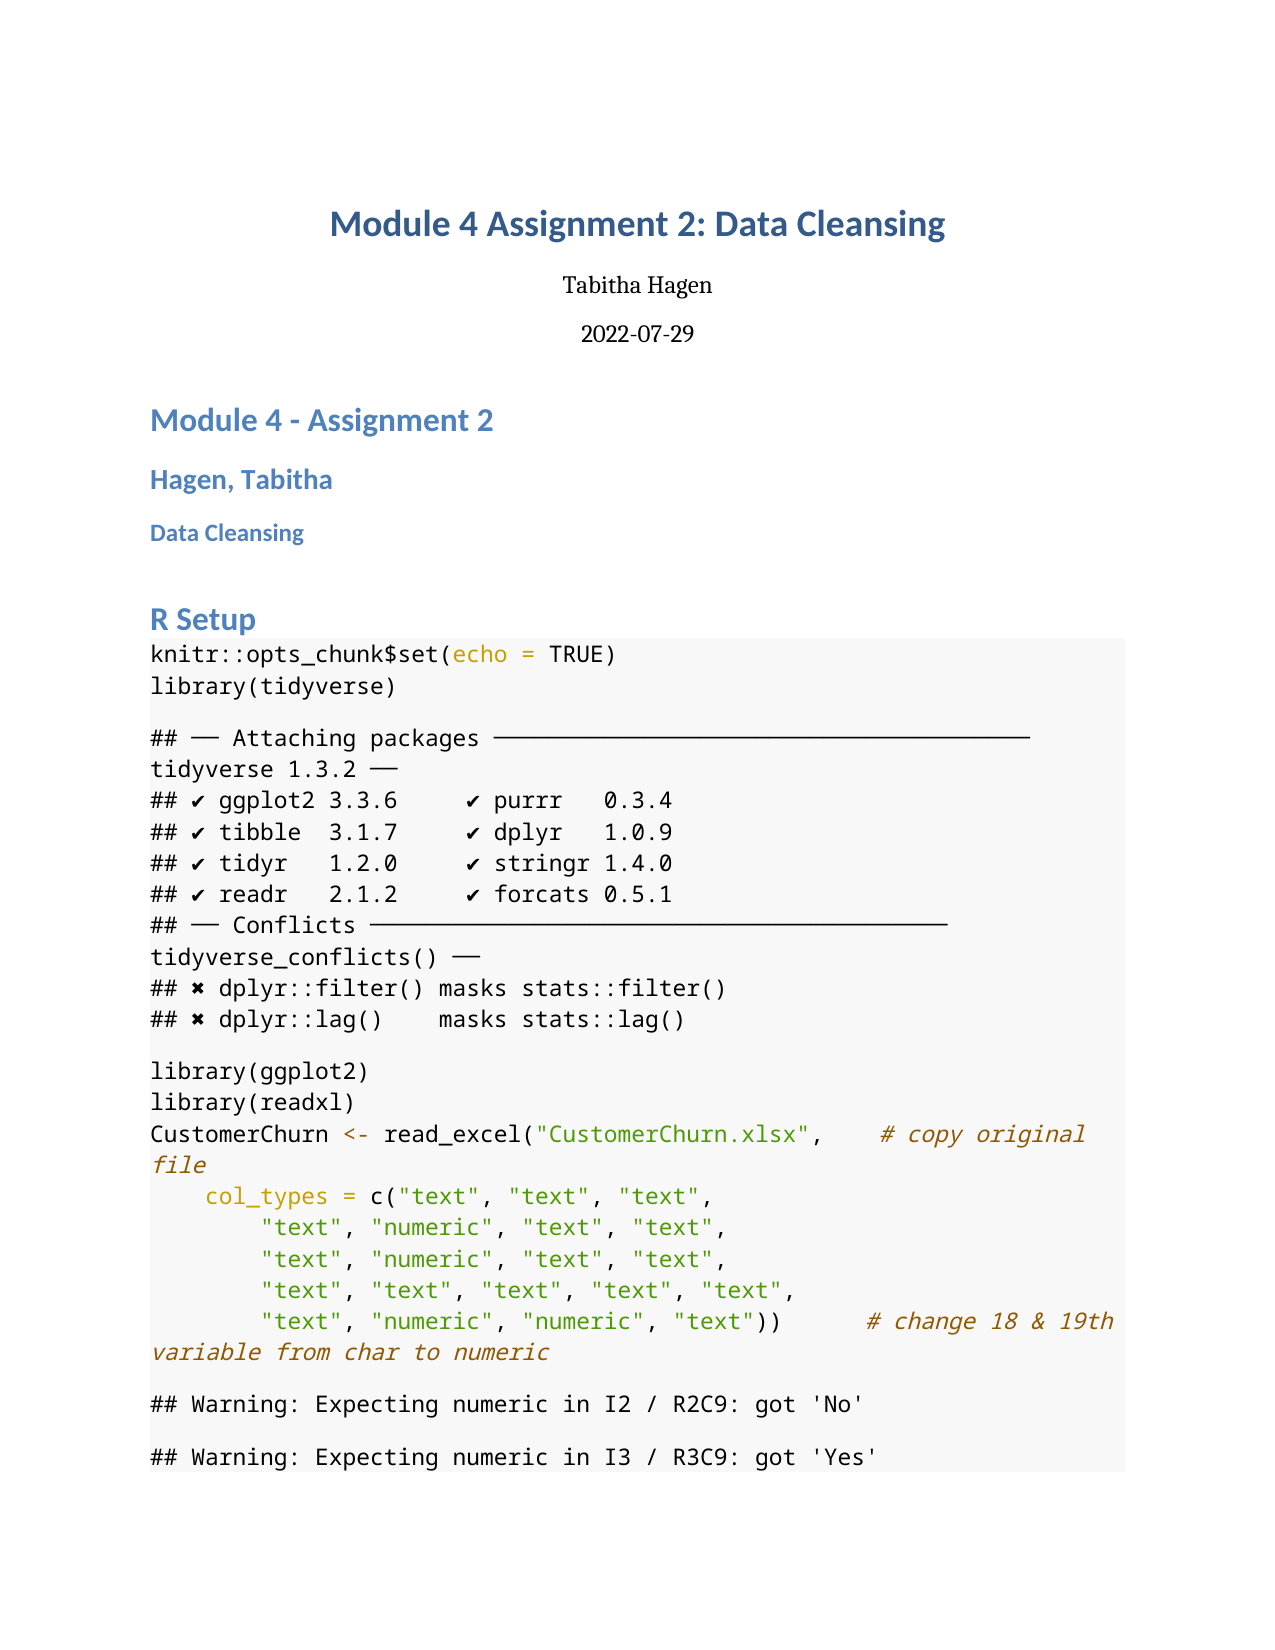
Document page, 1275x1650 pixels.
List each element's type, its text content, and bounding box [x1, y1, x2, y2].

subtitle Module 4 - Assignment 2 [150, 399, 1125, 440]
text 2022-07-29 [150, 320, 1125, 349]
text ## Warning: Expecting numeric in I3 / R3C9: got 'Yes' [150, 1441, 1125, 1472]
text ## ── Attaching packages ─────────────────────────────────────── tidyverse 1.3.2 ── ## ✔ ggplot2 3.3.6 ✔ purrr 0.3.4 ## ✔ tibble 3.1.7 ✔ dplyr 1.0.9 ## ✔ tidyr 1.2.0 ✔ stringr 1.4.0 ## ✔ readr 2.1.2 ✔ forcats 0.5.1 ## ── Conflicts ────────────────────────────────────────── tidyverse_conflicts() ── ## ✖ dplyr::filter() masks stats::filter() ## ✖ dplyr::lag() masks stats::lag() [150, 722, 1125, 1034]
text knitr::opts_chunk$set(echo = TRUE) library(tidyverse) [150, 638, 1125, 701]
title Module 4 Assignment 2: Data Cleansing [150, 200, 1125, 246]
text Tabitha Hagen [150, 271, 1125, 299]
subtitle R Setup [150, 598, 1125, 638]
text ## Warning: Expecting numeric in I2 / R2C9: got 'No' [150, 1388, 1125, 1420]
text library(ggplot2) library(readxl) CustomerChurn <- read_excel("CustomerChurn.xlsx", # copy original file col_types = c("text", "text", "text", "text", "numeric", "text", "text", "text", "numeric", "text", "text", "text", "text", "text", "text", "text", "text", "numeric", "numeric", "text")) # change 18 & 19th variable from char to numeric [205, 1055, 1125, 1368]
subtitle Data Cleansing [150, 517, 1125, 548]
subtitle Hagen, Tabitha [150, 461, 1125, 496]
